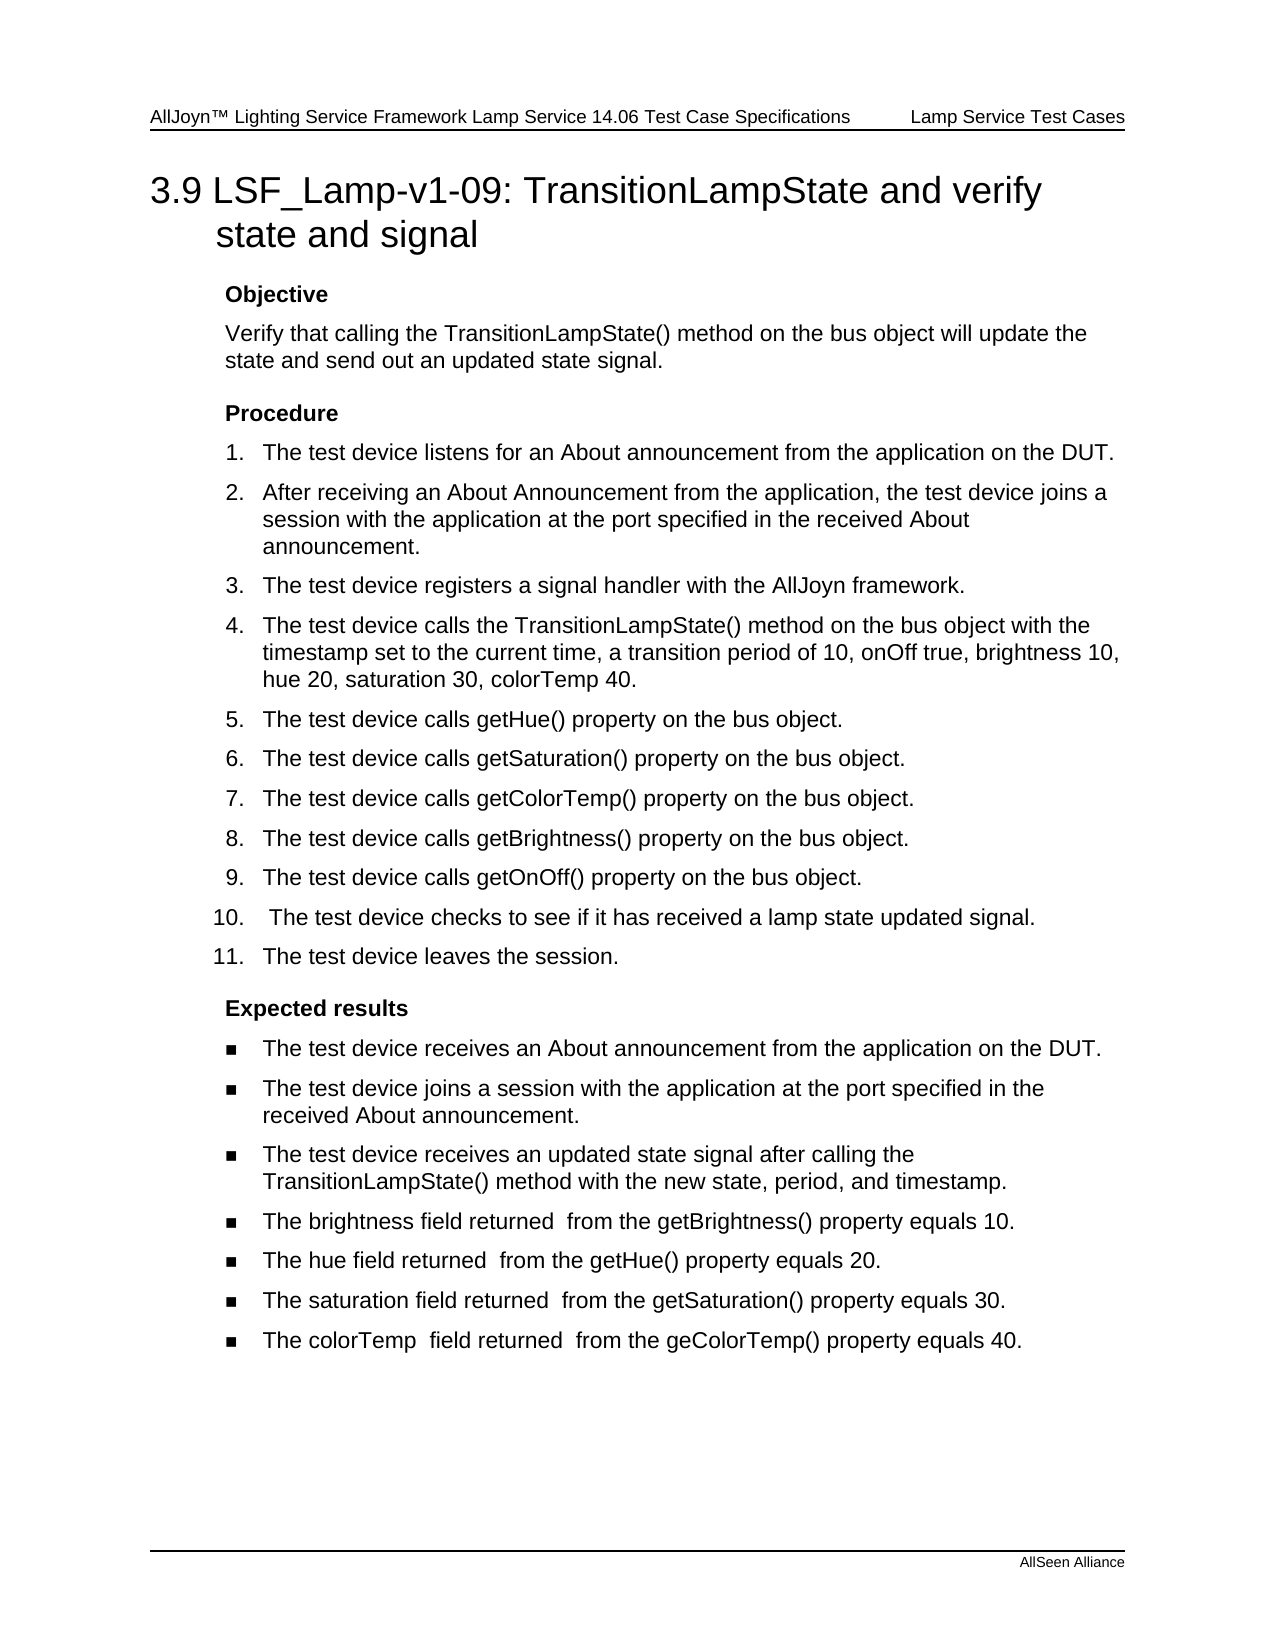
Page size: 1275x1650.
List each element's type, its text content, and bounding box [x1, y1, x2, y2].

text Expected results [225, 994, 1125, 1022]
text The hue field returned from the getHue() property equals 20. [225, 1247, 1125, 1274]
text The saturation field returned from the getSaturation() property equals 30. [225, 1286, 1125, 1313]
text The colorTemp field returned from the geColorTemp() property equals 40. [225, 1326, 1125, 1353]
subtitle LSF_Lamp-v1-09: TransitionLampState and verify state and signal [150, 169, 1125, 255]
list After receiving an About Announcement from the application, the test device joins a session with the application at the port specified in the received About announcement. [244, 478, 1125, 559]
text The test device receives an About announcement from the application on the DUT. [225, 1034, 1125, 1061]
list The test device checks to see if it has received a lamp state updated signal. [244, 903, 1125, 930]
list The test device calls getOnOff() property on the bus object. [244, 863, 1125, 890]
text Verify that calling the TransitionLampState() method on the bus object will update the state and send out an updated state signal. [225, 319, 1125, 374]
list The test device leaves the session. [244, 942, 1125, 969]
list The test device calls getColorTemp() property on the bus object. [244, 784, 1125, 811]
list The test device registers a signal handler with the AllJoyn framework. [244, 572, 1125, 599]
text Procedure [225, 399, 1125, 426]
list The test device calls getSaturation() property on the bus object. [244, 744, 1125, 772]
text The test device receives an updated state signal after calling the TransitionLampState() method with the new state, period, and timestamp. [225, 1140, 1125, 1194]
text The test device joins a session with the application at the port specified in the received About announcement. [225, 1074, 1125, 1128]
list The test device calls getHue() property on the bus object. [244, 705, 1125, 732]
list The test device listens for an About announcement from the application on the DUT. [244, 438, 1125, 465]
text Objective [225, 280, 1125, 307]
text The brightness field returned from the getBrightness() property equals 10. [225, 1207, 1125, 1234]
list The test device calls the TransitionLampState() method on the bus object with the timestamp set to the current time, a transition period of 10, onOff true, brightness 10, hue 20, saturation 30, colorTemp 40. [244, 611, 1125, 692]
list The test device calls getBrightness() property on the bus object. [244, 824, 1125, 851]
